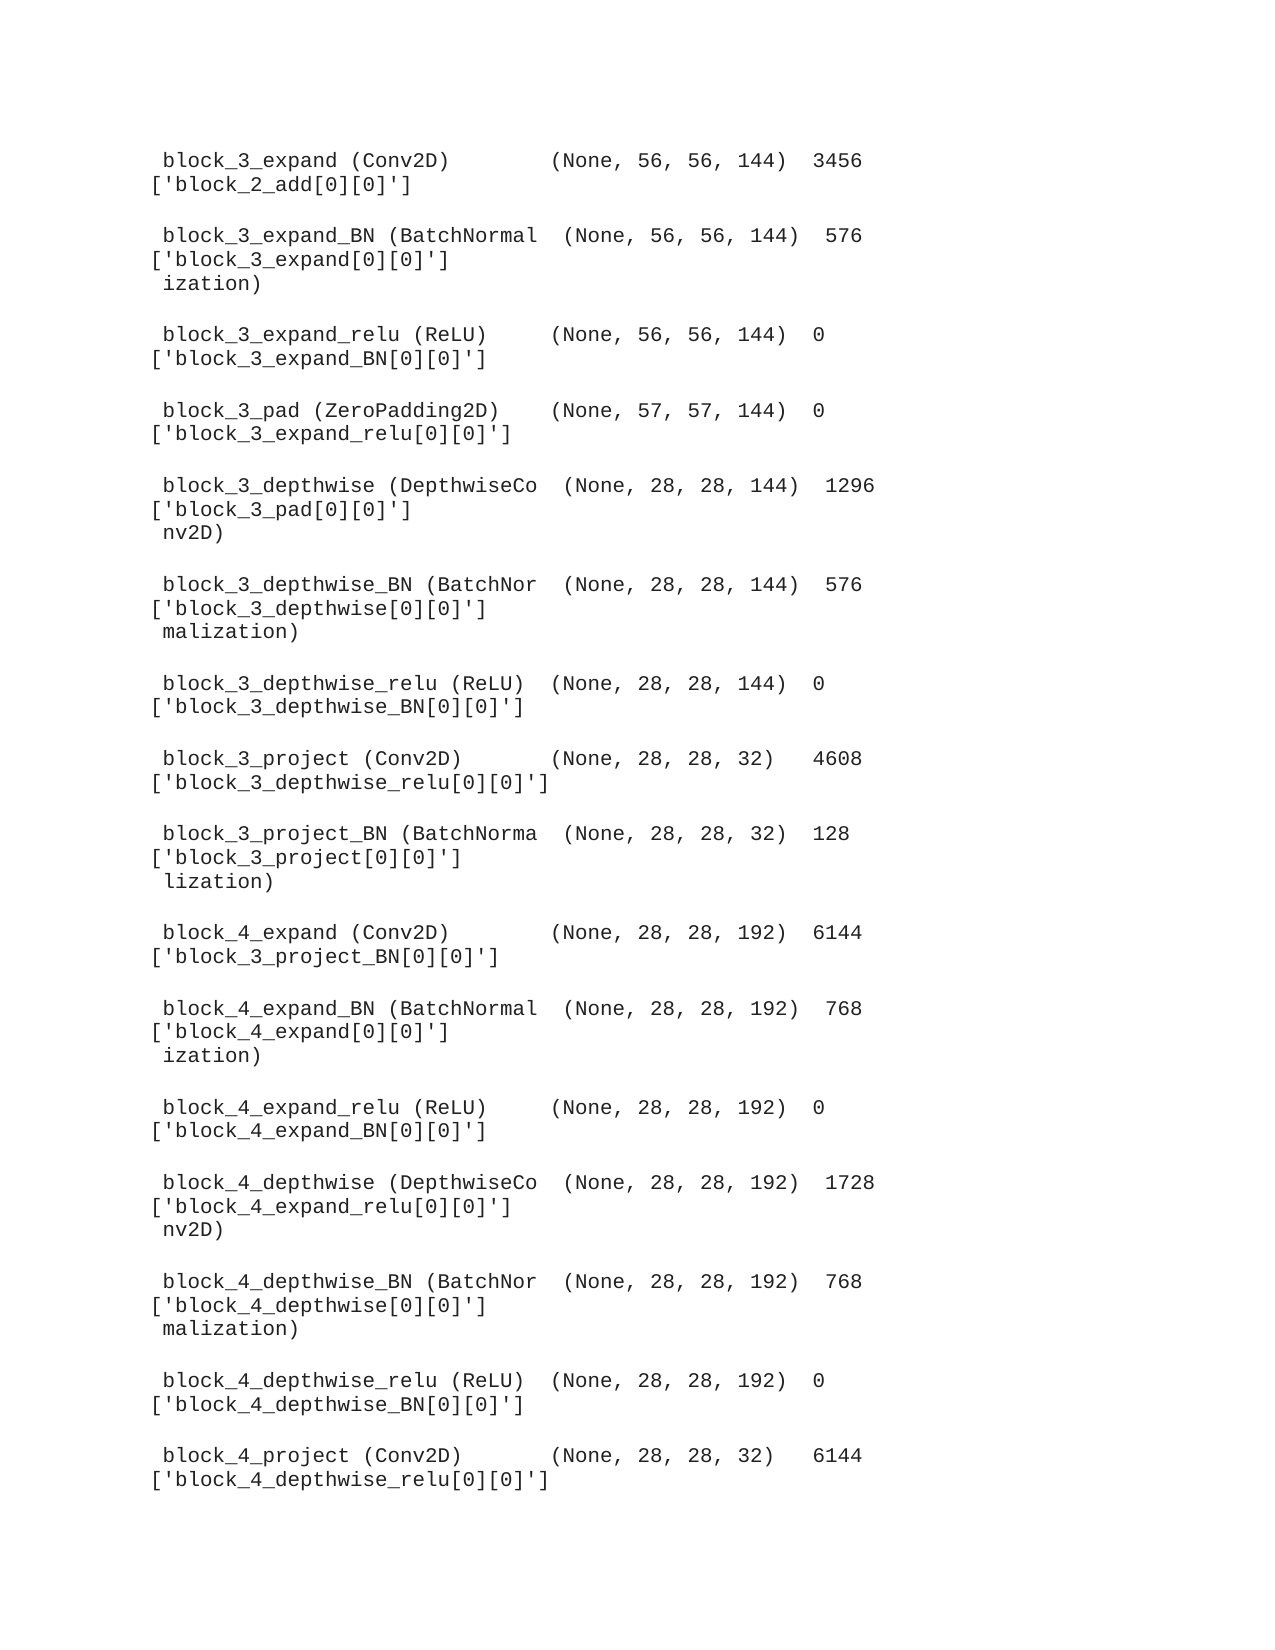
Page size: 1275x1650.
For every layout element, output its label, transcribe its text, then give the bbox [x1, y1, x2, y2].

text nv2D) [150, 1219, 1125, 1243]
text block_3_depthwise (DepthwiseCo (None, 28, 28, 144) 1296 ['block_3_pad[0][0]'] [150, 475, 1125, 522]
text ization) [150, 273, 1125, 296]
text block_4_expand (Conv2D) (None, 28, 28, 192) 6144 ['block_3_project_BN[0][0]'] [150, 922, 1125, 970]
text ization) [150, 1045, 1125, 1069]
text block_4_depthwise_BN (BatchNor (None, 28, 28, 192) 768 ['block_4_depthwise[0][0]'] [150, 1271, 1125, 1318]
text block_3_project (Conv2D) (None, 28, 28, 32) 4608 ['block_3_depthwise_relu[0][0]'] [150, 748, 1125, 795]
text block_3_depthwise_BN (BatchNor (None, 28, 28, 144) 576 ['block_3_depthwise[0][0]'] [150, 574, 1125, 621]
text nv2D) [150, 522, 1125, 546]
text lization) [150, 871, 1125, 894]
text malization) [150, 1318, 1125, 1342]
text malization) [150, 621, 1125, 645]
text block_4_project (Conv2D) (None, 28, 28, 32) 6144 ['block_4_depthwise_relu[0][0]'] [150, 1445, 1125, 1492]
text block_3_pad (ZeroPadding2D) (None, 57, 57, 144) 0 ['block_3_expand_relu[0][0]'] [150, 399, 1125, 447]
text block_4_depthwise_relu (ReLU) (None, 28, 28, 192) 0 ['block_4_depthwise_BN[0][0]'] [150, 1370, 1125, 1417]
text block_3_depthwise_relu (ReLU) (None, 28, 28, 144) 0 ['block_3_depthwise_BN[0][0]'] [150, 673, 1125, 720]
text block_4_expand_BN (BatchNormal (None, 28, 28, 192) 768 ['block_4_expand[0][0]'] [150, 998, 1125, 1045]
text block_4_depthwise (DepthwiseCo (None, 28, 28, 192) 1728 ['block_4_expand_relu[0][0]'] [150, 1172, 1125, 1219]
text block_3_expand (Conv2D) (None, 56, 56, 144) 3456 ['block_2_add[0][0]'] [150, 150, 1125, 197]
text block_4_expand_relu (ReLU) (None, 28, 28, 192) 0 ['block_4_expand_BN[0][0]'] [150, 1097, 1125, 1144]
text block_3_expand_BN (BatchNormal (None, 56, 56, 144) 576 ['block_3_expand[0][0]'] [150, 225, 1125, 273]
text block_3_project_BN (BatchNorma (None, 28, 28, 32) 128 ['block_3_project[0][0]'] [150, 823, 1125, 871]
text block_3_expand_relu (ReLU) (None, 56, 56, 144) 0 ['block_3_expand_BN[0][0]'] [150, 324, 1125, 372]
